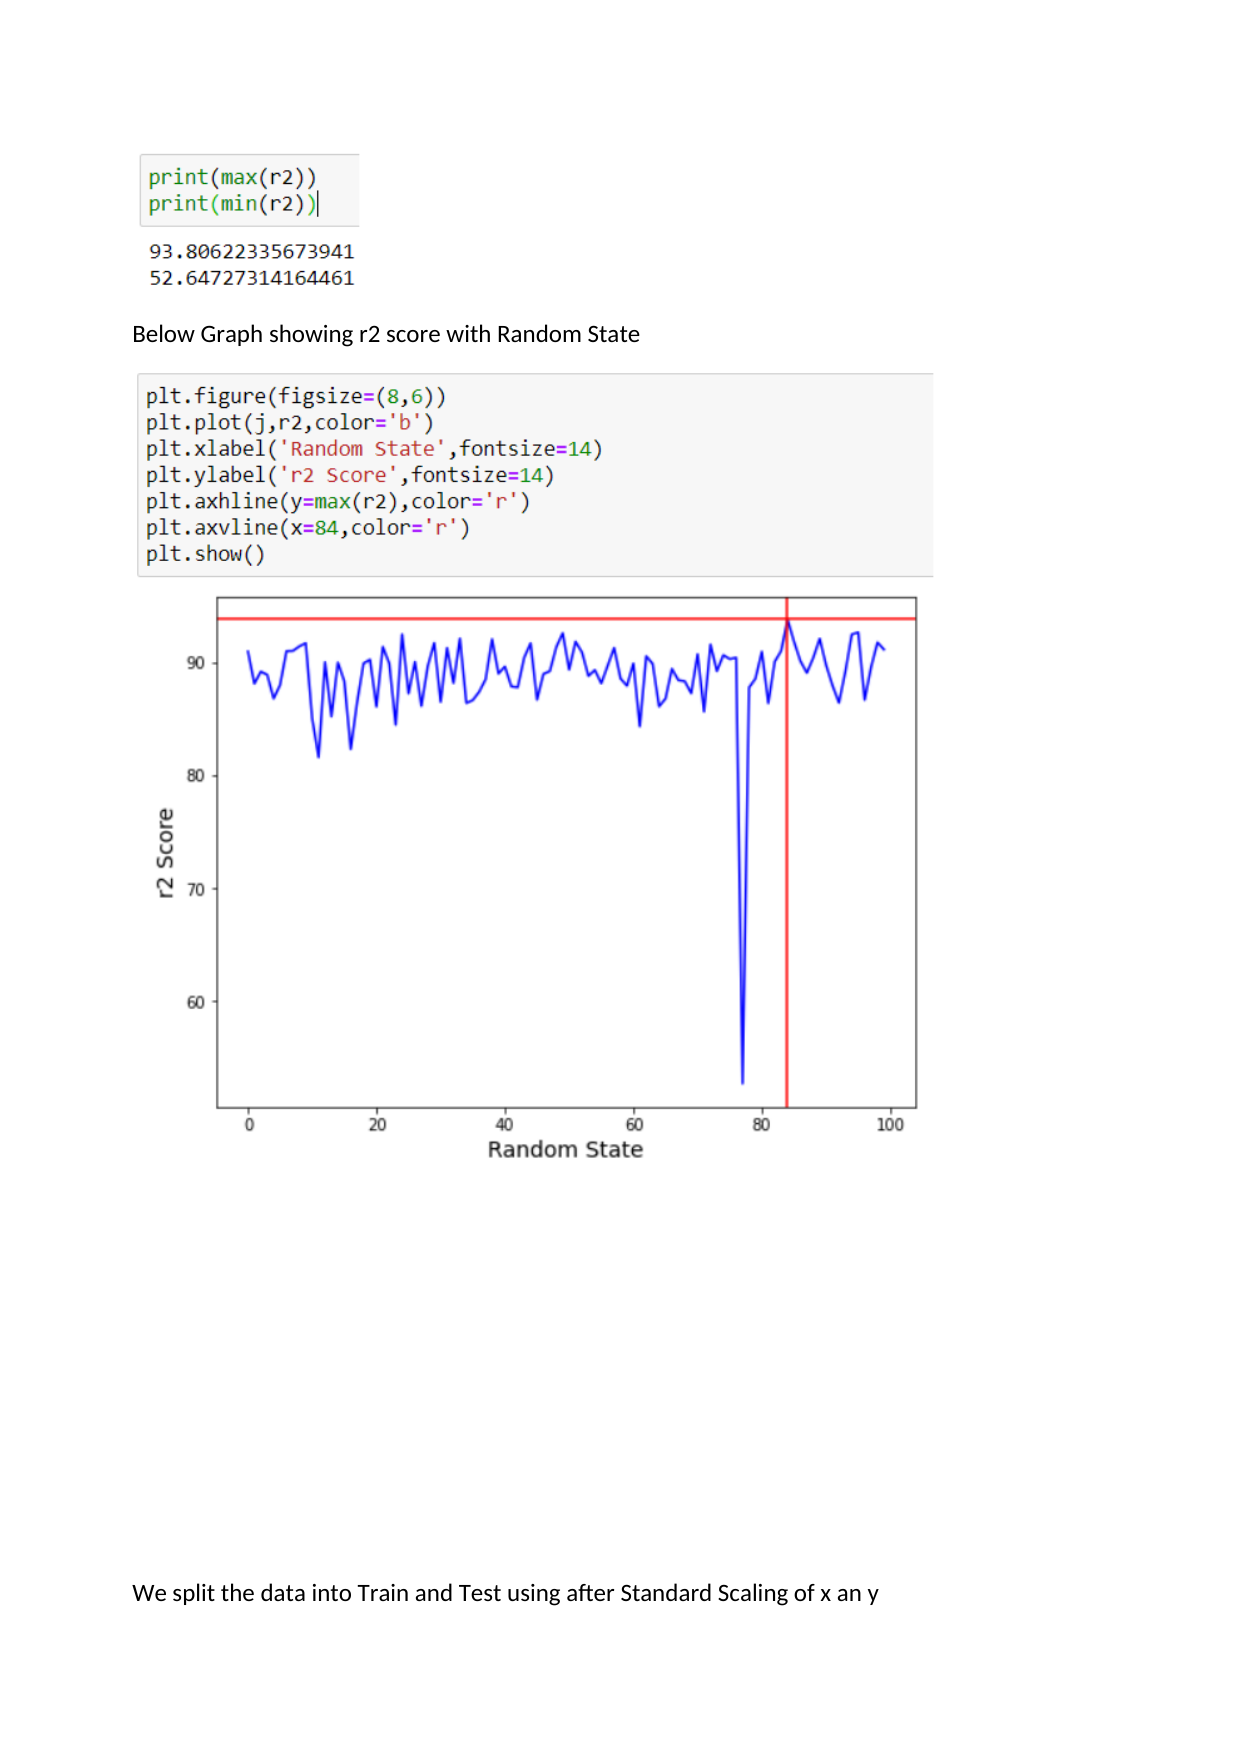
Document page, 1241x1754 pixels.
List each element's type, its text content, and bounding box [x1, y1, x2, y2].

picture [132, 150, 360, 300]
text Below Graph showing r2 score with Random State [132, 318, 1092, 349]
picture [132, 367, 934, 1168]
text We split the data into Train and Test using after Standard Scaling of x an y [132, 1577, 1092, 1608]
